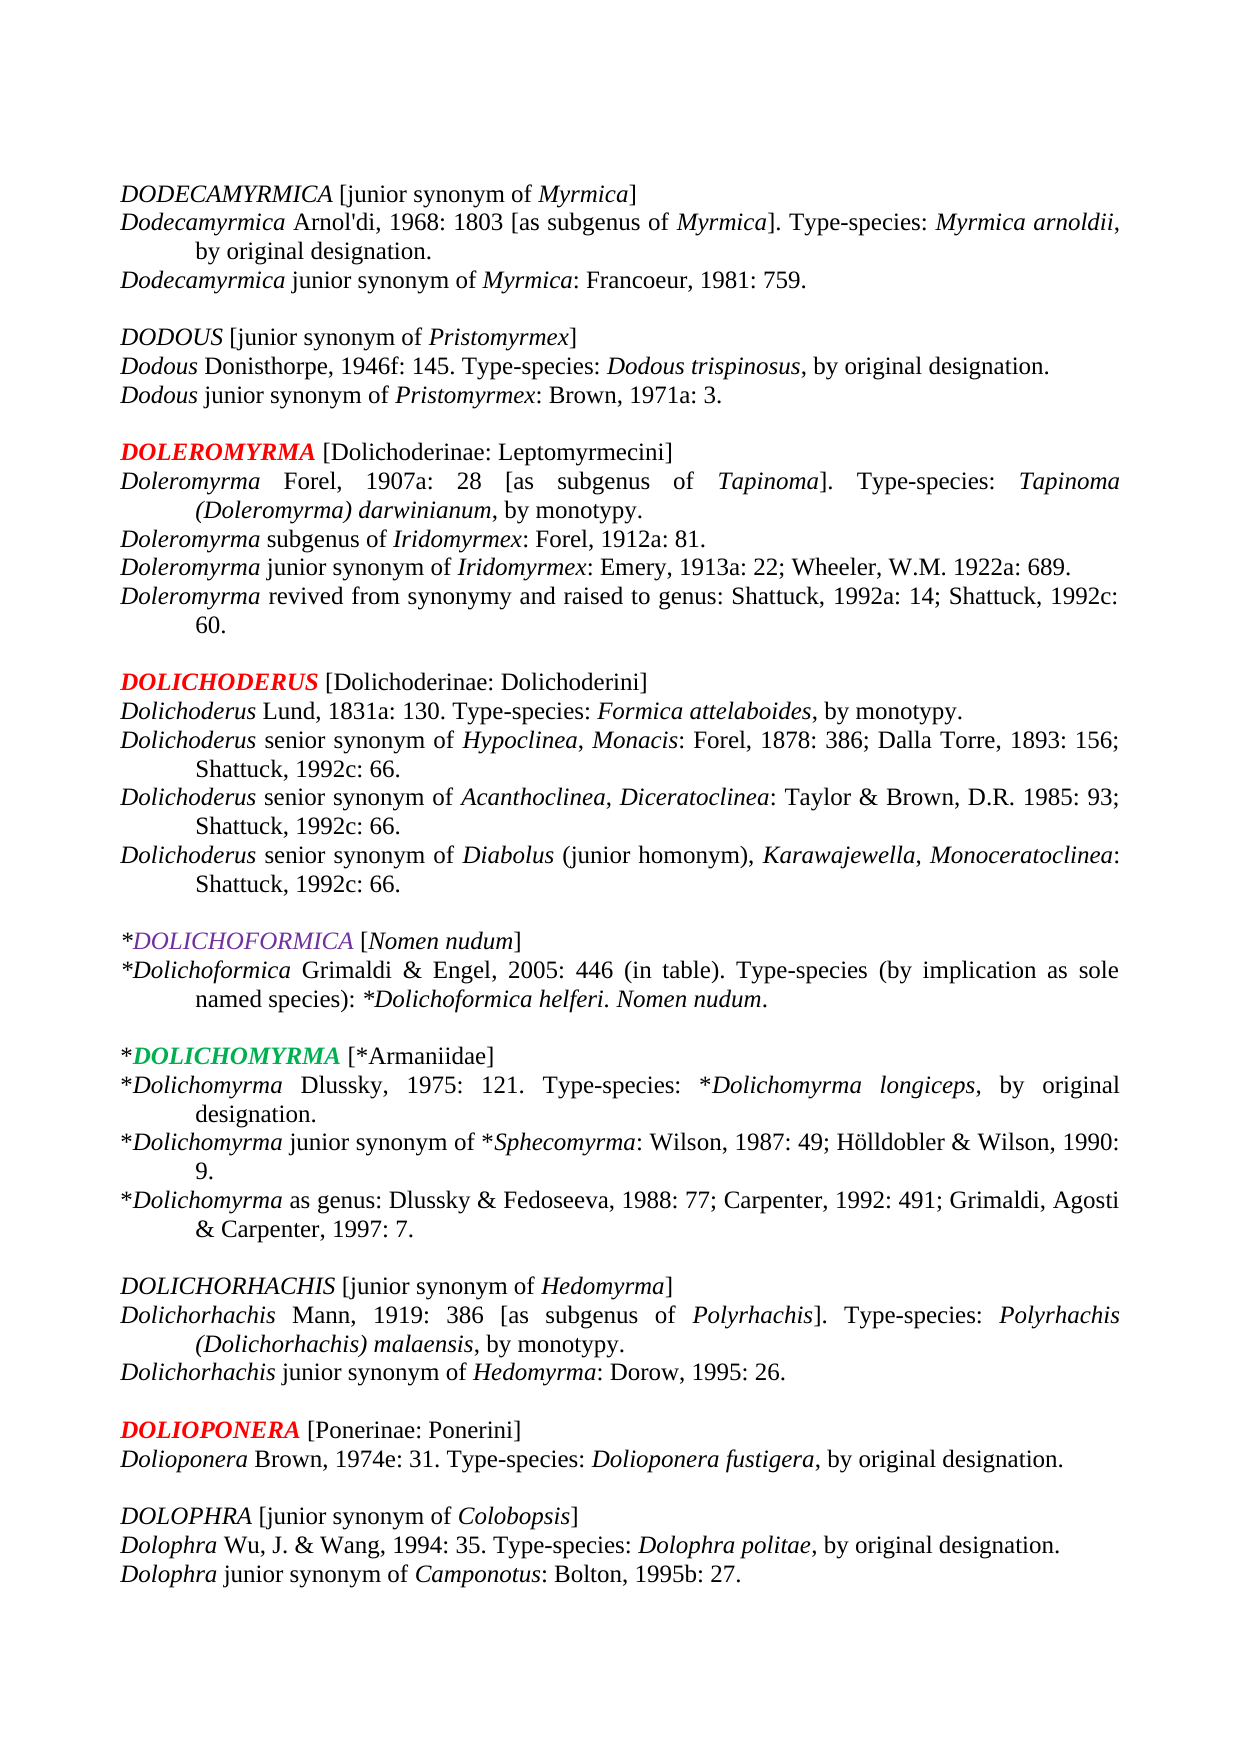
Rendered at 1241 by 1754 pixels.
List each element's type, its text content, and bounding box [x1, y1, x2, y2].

text Dodous junior synonym of Pristomyrmex: Brown, 1971a: 3. [120, 380, 1120, 409]
text Dolichorhachis Mann, 1919: 386 [as subgenus of Polyrhachis]. Type-species: Polyrhachis (Dolichorhachis) malaensis, by monotypy. [120, 1300, 1120, 1357]
text DOLOPHRA [junior synonym of Colobopsis] [120, 1501, 1120, 1530]
text *Dolichomyrma as genus: Dlussky & Fedoseeva, 1988: 77; Carpenter, 1992: 491; Grimaldi, Agosti & Carpenter, 1997: 7. [120, 1185, 1120, 1242]
text Dolophra Wu, J. & Wang, 1994: 35. Type-species: Dolophra politae, by original designation. [120, 1530, 1120, 1559]
text Doleromyrma revived from synonymy and raised to genus: Shattuck, 1992a: 14; Shattuck, 1992c: 60. [120, 581, 1120, 639]
text Doleromyrma junior synonym of Iridomyrmex: Emery, 1913a: 22; Wheeler, W.M. 1922a: 689. [120, 552, 1120, 581]
text Dodous Donisthorpe, 1946f: 145. Type-species: Dodous trispinosus, by original designation. [120, 351, 1120, 380]
text *DOLICHOMYRMA [*Armaniidae] [120, 1041, 1120, 1070]
text Dodecamyrmica junior synonym of Myrmica: Francoeur, 1981: 759. [120, 265, 1120, 294]
text Dolichoderus senior synonym of Diabolus (junior homonym), Karawajewella, Monoceratoclinea: Shattuck, 1992c: 66. [120, 840, 1120, 897]
text DODECAMYRMICA [junior synonym of Myrmica] [120, 179, 1120, 207]
text DOLIOPONERA [Ponerinae: Ponerini] [120, 1415, 1120, 1444]
text *Dolichomyrma Dlussky, 1975: 121. Type-species: *Dolichomyrma longiceps, by original designation. [120, 1070, 1120, 1127]
text Dodecamyrmica Arnol'di, 1968: 1803 [as subgenus of Myrmica]. Type-species: Myrmica arnoldii, by original designation. [120, 207, 1120, 265]
text Dolophra junior synonym of Camponotus: Bolton, 1995b: 27. [120, 1559, 1120, 1587]
text Dolichorhachis junior synonym of Hedomyrma: Dorow, 1995: 26. [120, 1357, 1120, 1386]
text Dolichoderus Lund, 1831a: 130. Type-species: Formica attelaboides, by monotypy. [120, 696, 1120, 725]
text *Dolichoformica Grimaldi & Engel, 2005: 446 (in table). Type-species (by implication as sole named species): *Dolichoformica helferi. Nomen nudum. [120, 955, 1120, 1012]
text Doleromyrma subgenus of Iridomyrmex: Forel, 1912a: 81. [120, 524, 1120, 552]
text DOLICHORHACHIS [junior synonym of Hedomyrma] [120, 1271, 1120, 1300]
text Dolichoderus senior synonym of Acanthoclinea, Diceratoclinea: Taylor & Brown, D.R. 1985: 93; Shattuck, 1992c: 66. [120, 782, 1120, 840]
text Dolichoderus senior synonym of Hypoclinea, Monacis: Forel, 1878: 386; Dalla Torre, 1893: 156; Shattuck, 1992c: 66. [120, 725, 1120, 782]
text Doleromyrma Forel, 1907a: 28 [as subgenus of Tapinoma]. Type-species: Tapinoma (Doleromyrma) darwinianum, by monotypy. [120, 466, 1120, 524]
text *Dolichomyrma junior synonym of *Sphecomyrma: Wilson, 1987: 49; Hölldobler & Wilson, 1990: 9. [120, 1127, 1120, 1185]
text DOLICHODERUS [Dolichoderinae: Dolichoderini] [120, 667, 1120, 696]
text DOLEROMYRMA [Dolichoderinae: Leptomyrmecini] [120, 437, 1120, 466]
text *DOLICHOFORMICA [Nomen nudum] [120, 926, 1120, 955]
text DODOUS [junior synonym of Pristomyrmex] [120, 322, 1120, 351]
text Dolioponera Brown, 1974e: 31. Type-species: Dolioponera fustigera, by original designation. [120, 1444, 1120, 1472]
